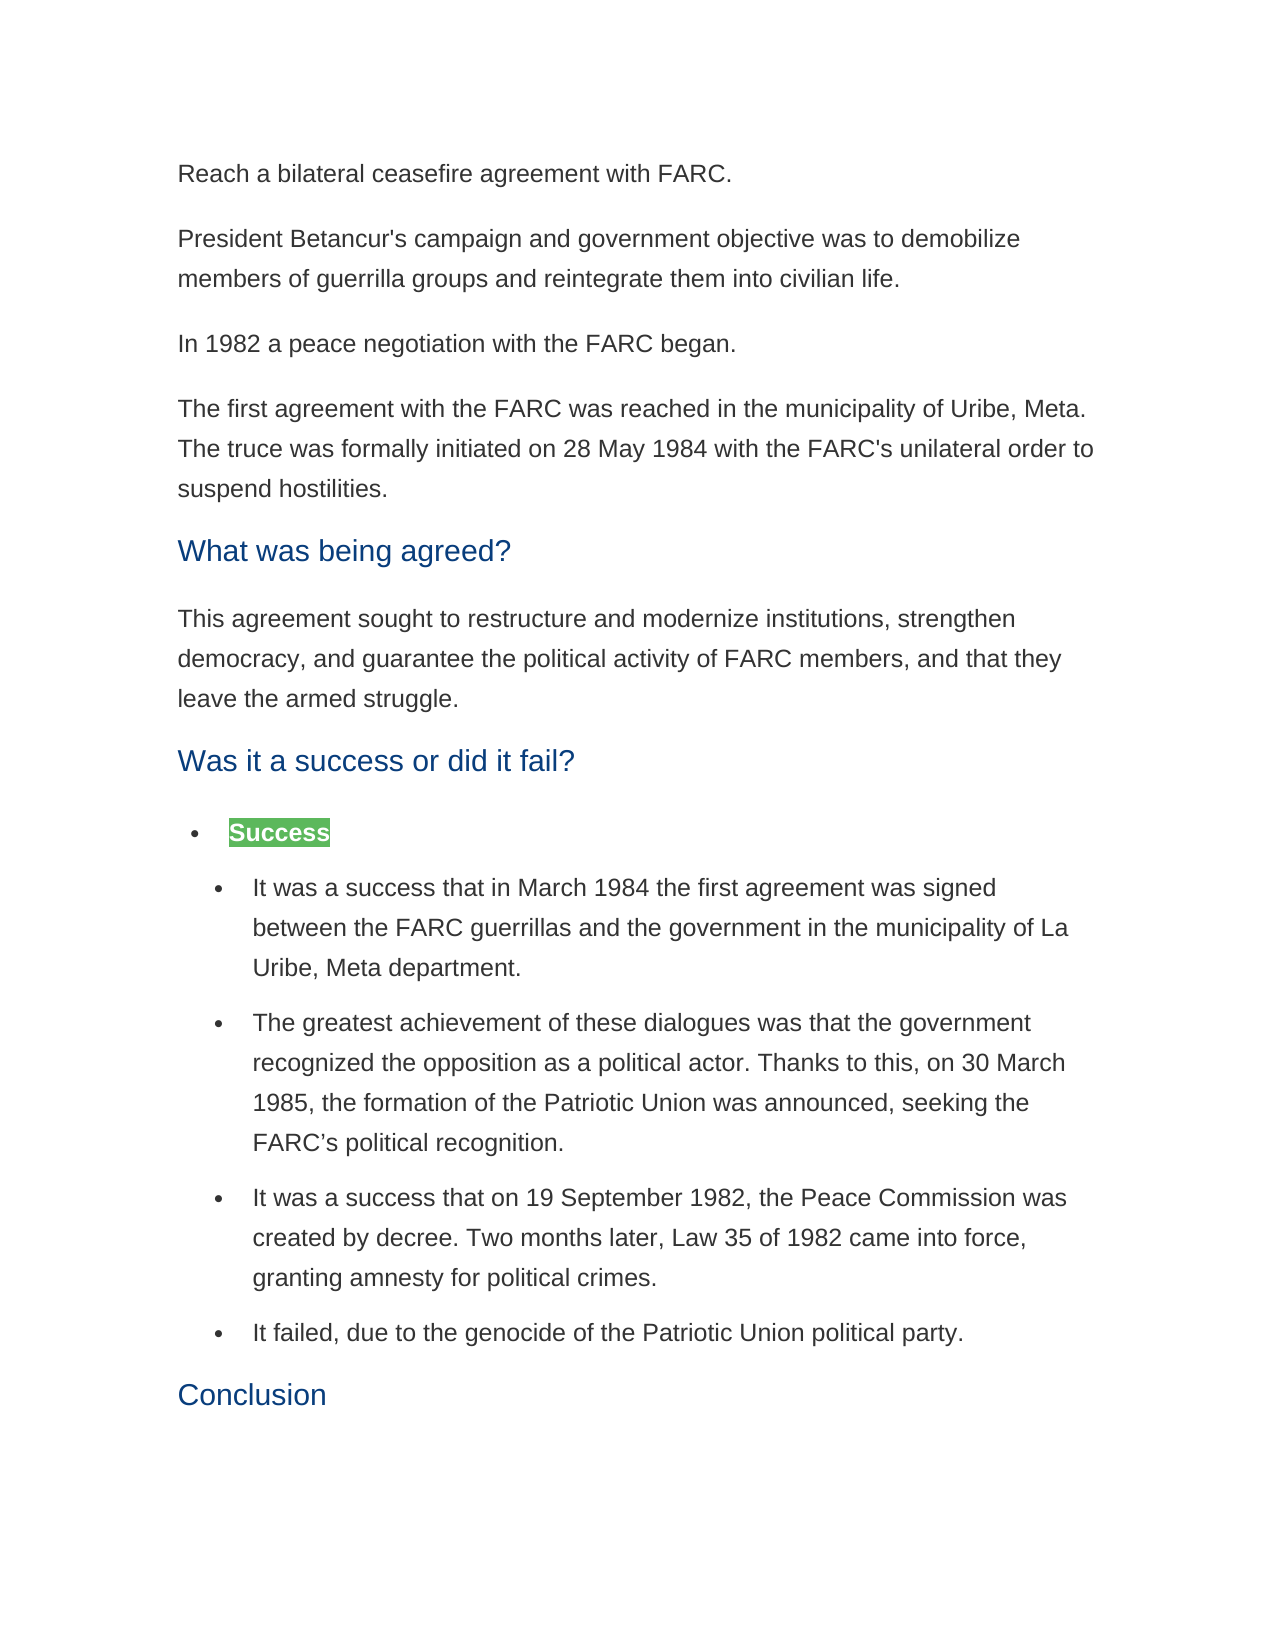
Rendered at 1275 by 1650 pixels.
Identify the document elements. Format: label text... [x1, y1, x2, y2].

list It failed, due to the genocide of the Patriotic Union political party. [215, 1307, 1098, 1347]
list It was a success that in March 1984 the first agreement was signed between the FARC guerrillas and the government in the municipality of La Uribe, Meta department. [215, 862, 1098, 982]
list The greatest achievement of these dialogues was that the government recognized the opposition as a political actor. Thanks to this, on 30 March 1985, the formation of the Patriotic Union was announced, seeking the FARC’s political recognition. [215, 997, 1098, 1157]
text President Betancur's campaign and government objective was to demobilize members of guerrilla groups and reintegrate them into civilian life. [177, 213, 1098, 293]
text Reach a bilateral ceasefire agreement with FARC. [177, 148, 1098, 188]
text The first agreement with the FARC was reached in the municipality of Uribe, Meta. The truce was formally initiated on 28 May 1984 with the FARC's unilateral order to suspend hostilities. [177, 383, 1098, 503]
text In 1982 a peace negotiation with the FARC began. [177, 318, 1098, 358]
text Was it a success or did it fail? [177, 738, 1098, 778]
list Success [191, 807, 1098, 847]
text What was being agreed? [177, 528, 1098, 568]
text This agreement sought to restructure and modernize institutions, strengthen democracy, and guarantee the political activity of FARC members, and that they leave the armed struggle. [177, 593, 1098, 713]
text Conclusion [177, 1372, 1098, 1412]
list It was a success that on 19 September 1982, the Peace Commission was created by decree. Two months later, Law 35 of 1982 came into force, granting amnesty for political crimes. [215, 1172, 1098, 1292]
